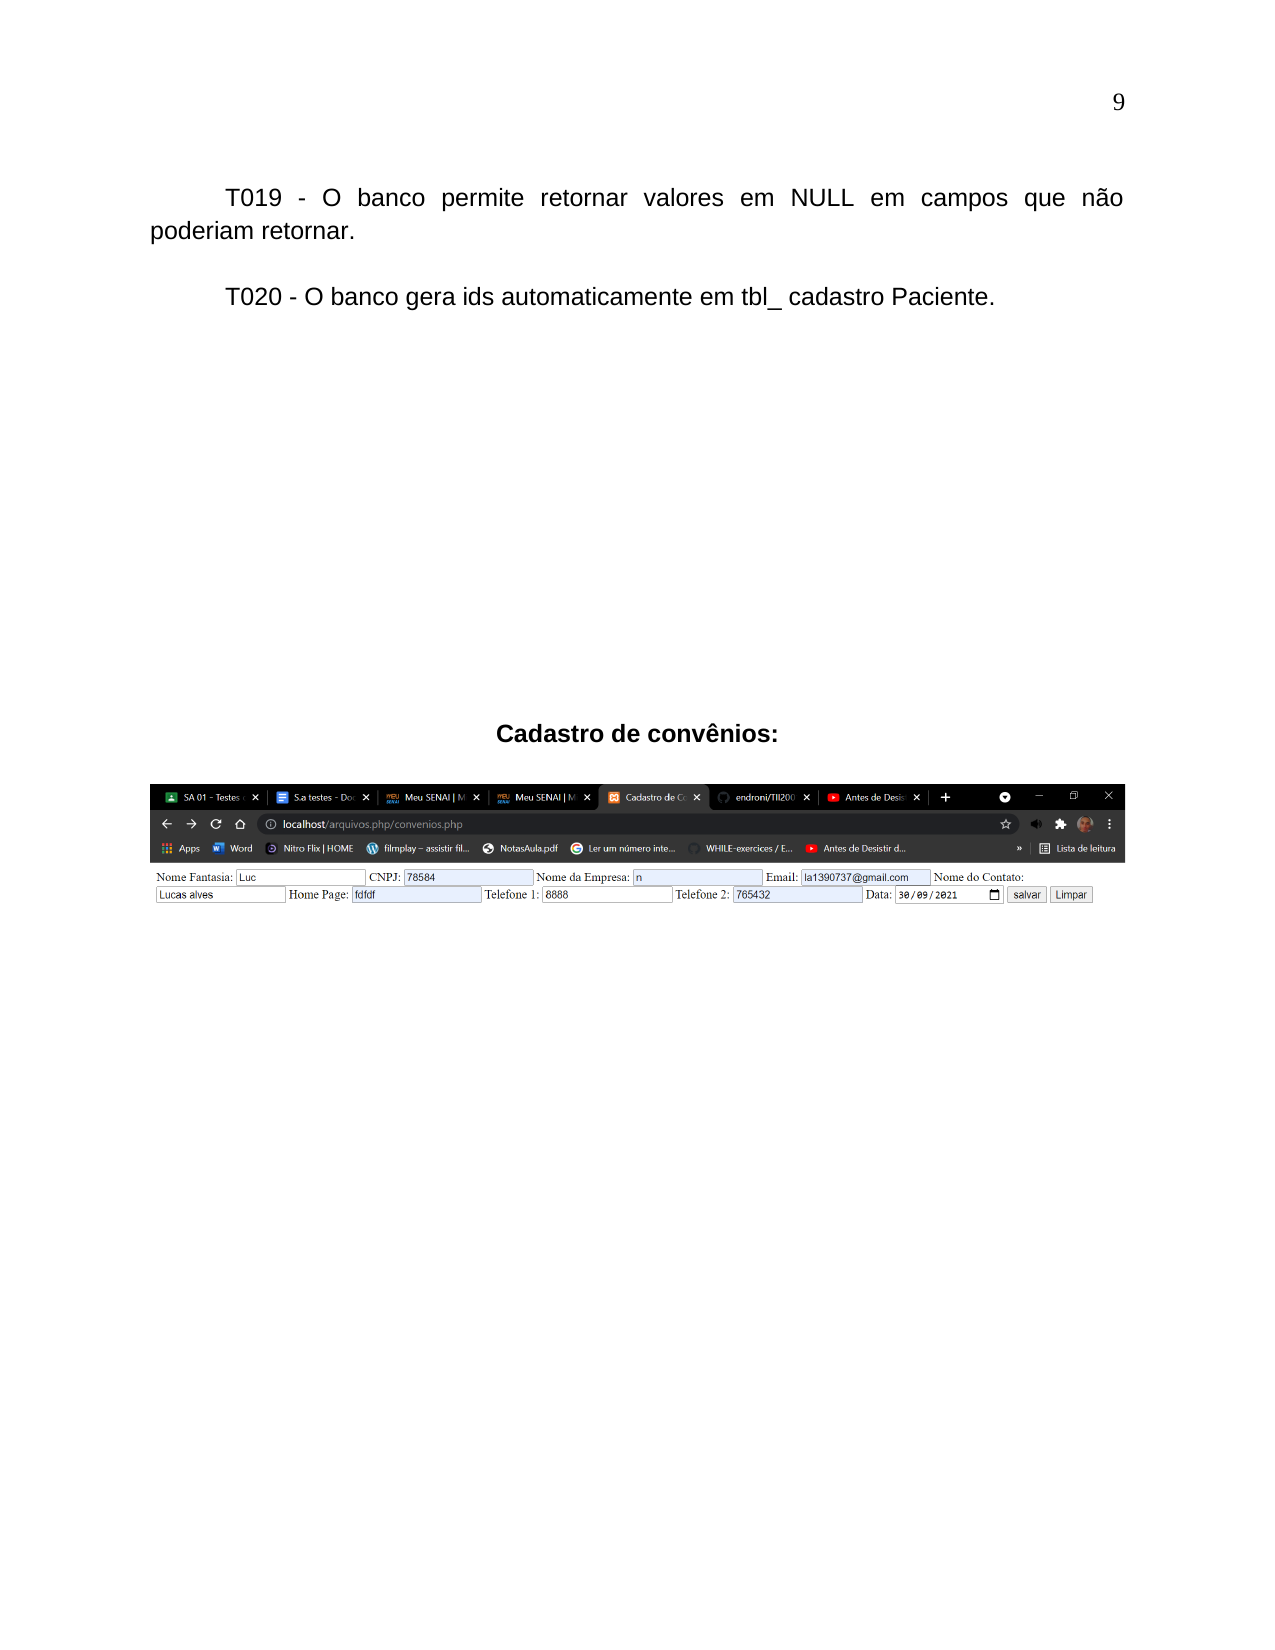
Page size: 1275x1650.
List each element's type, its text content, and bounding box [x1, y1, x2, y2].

text T019 - O banco permite retornar valores em NULL em campos que não poderiam retornar. [150, 183, 1125, 245]
picture [150, 784, 1125, 1035]
text Cadastro de convênios: [150, 719, 1125, 747]
text T020 - O banco gera ids automaticamente em tbl_ cadastro Paciente. [150, 282, 1125, 311]
